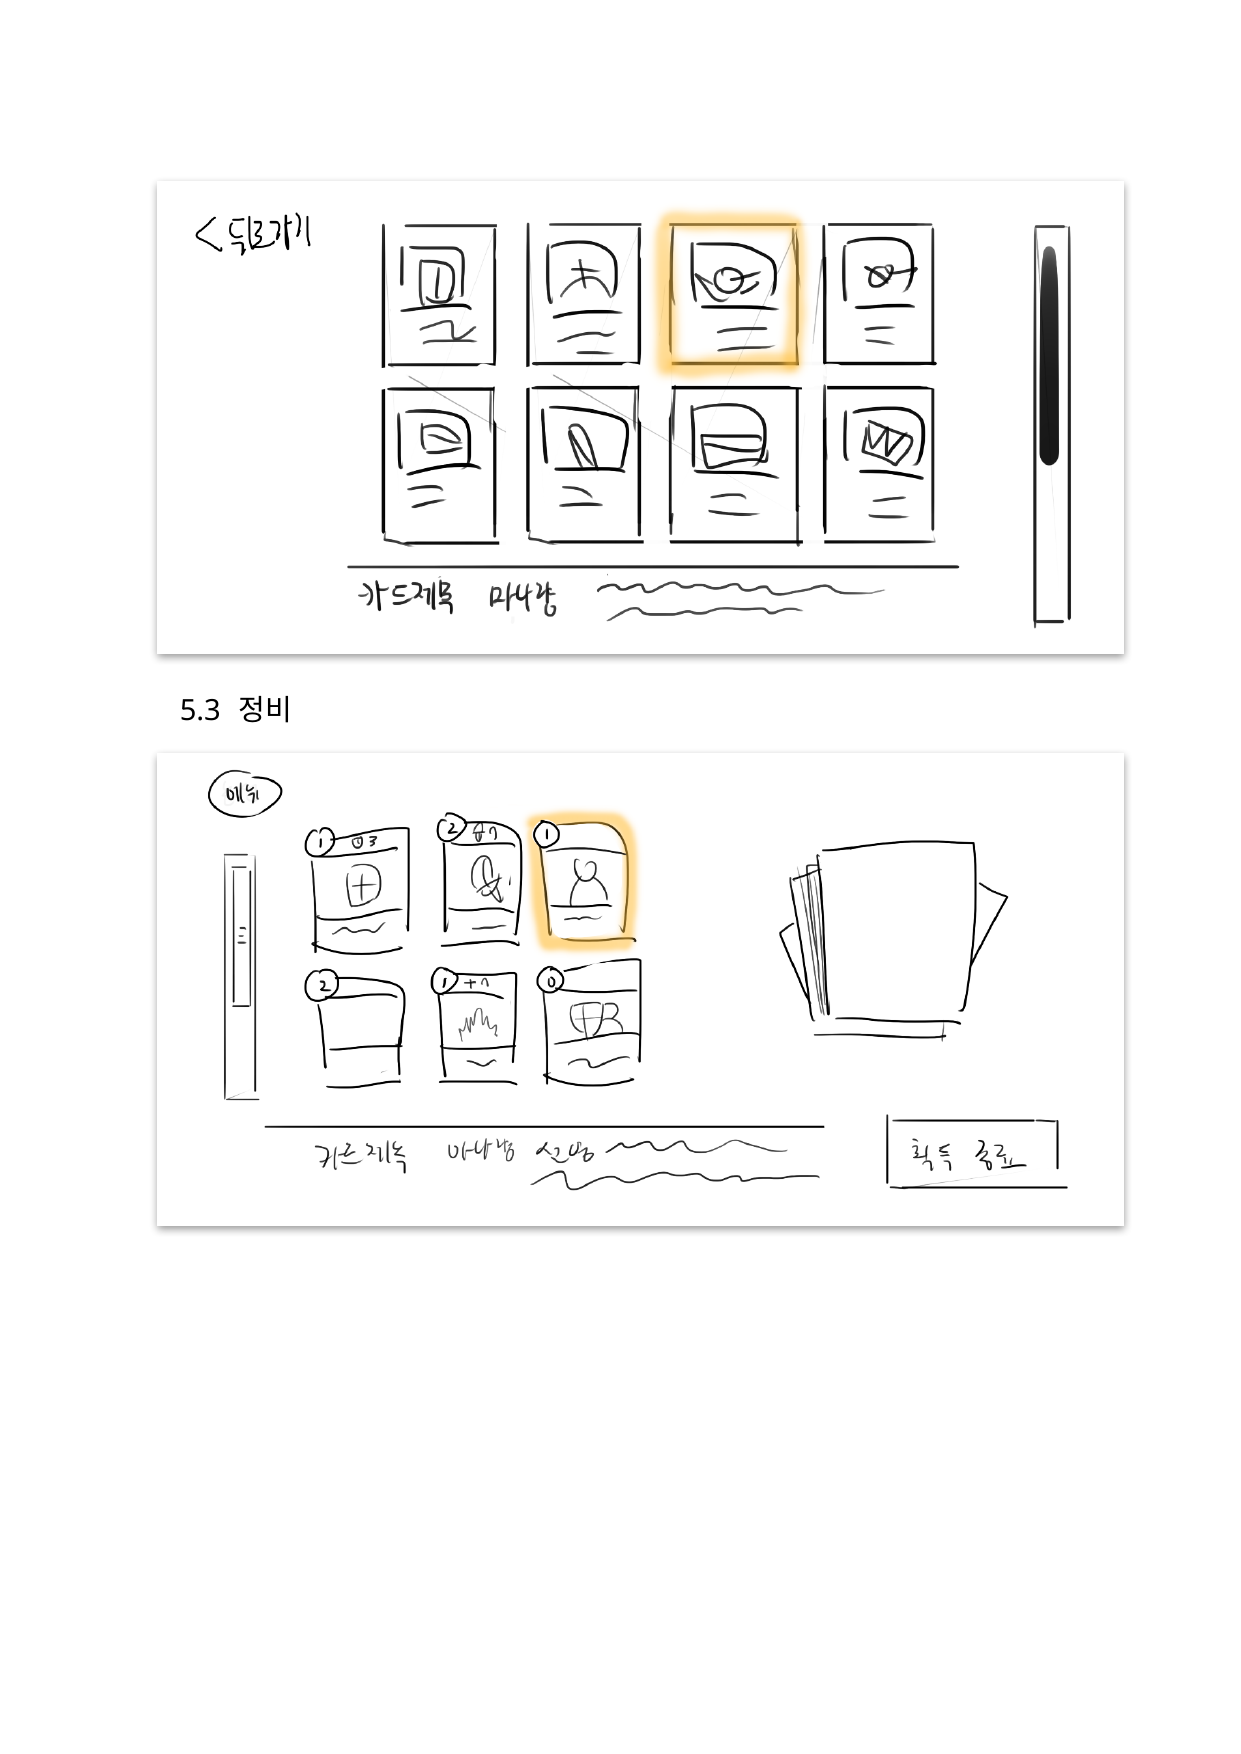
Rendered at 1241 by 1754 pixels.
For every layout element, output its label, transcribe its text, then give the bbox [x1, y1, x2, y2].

picture [172, 196, 1109, 640]
subtitle 정비 [179, 687, 1090, 729]
picture [172, 768, 1109, 1212]
